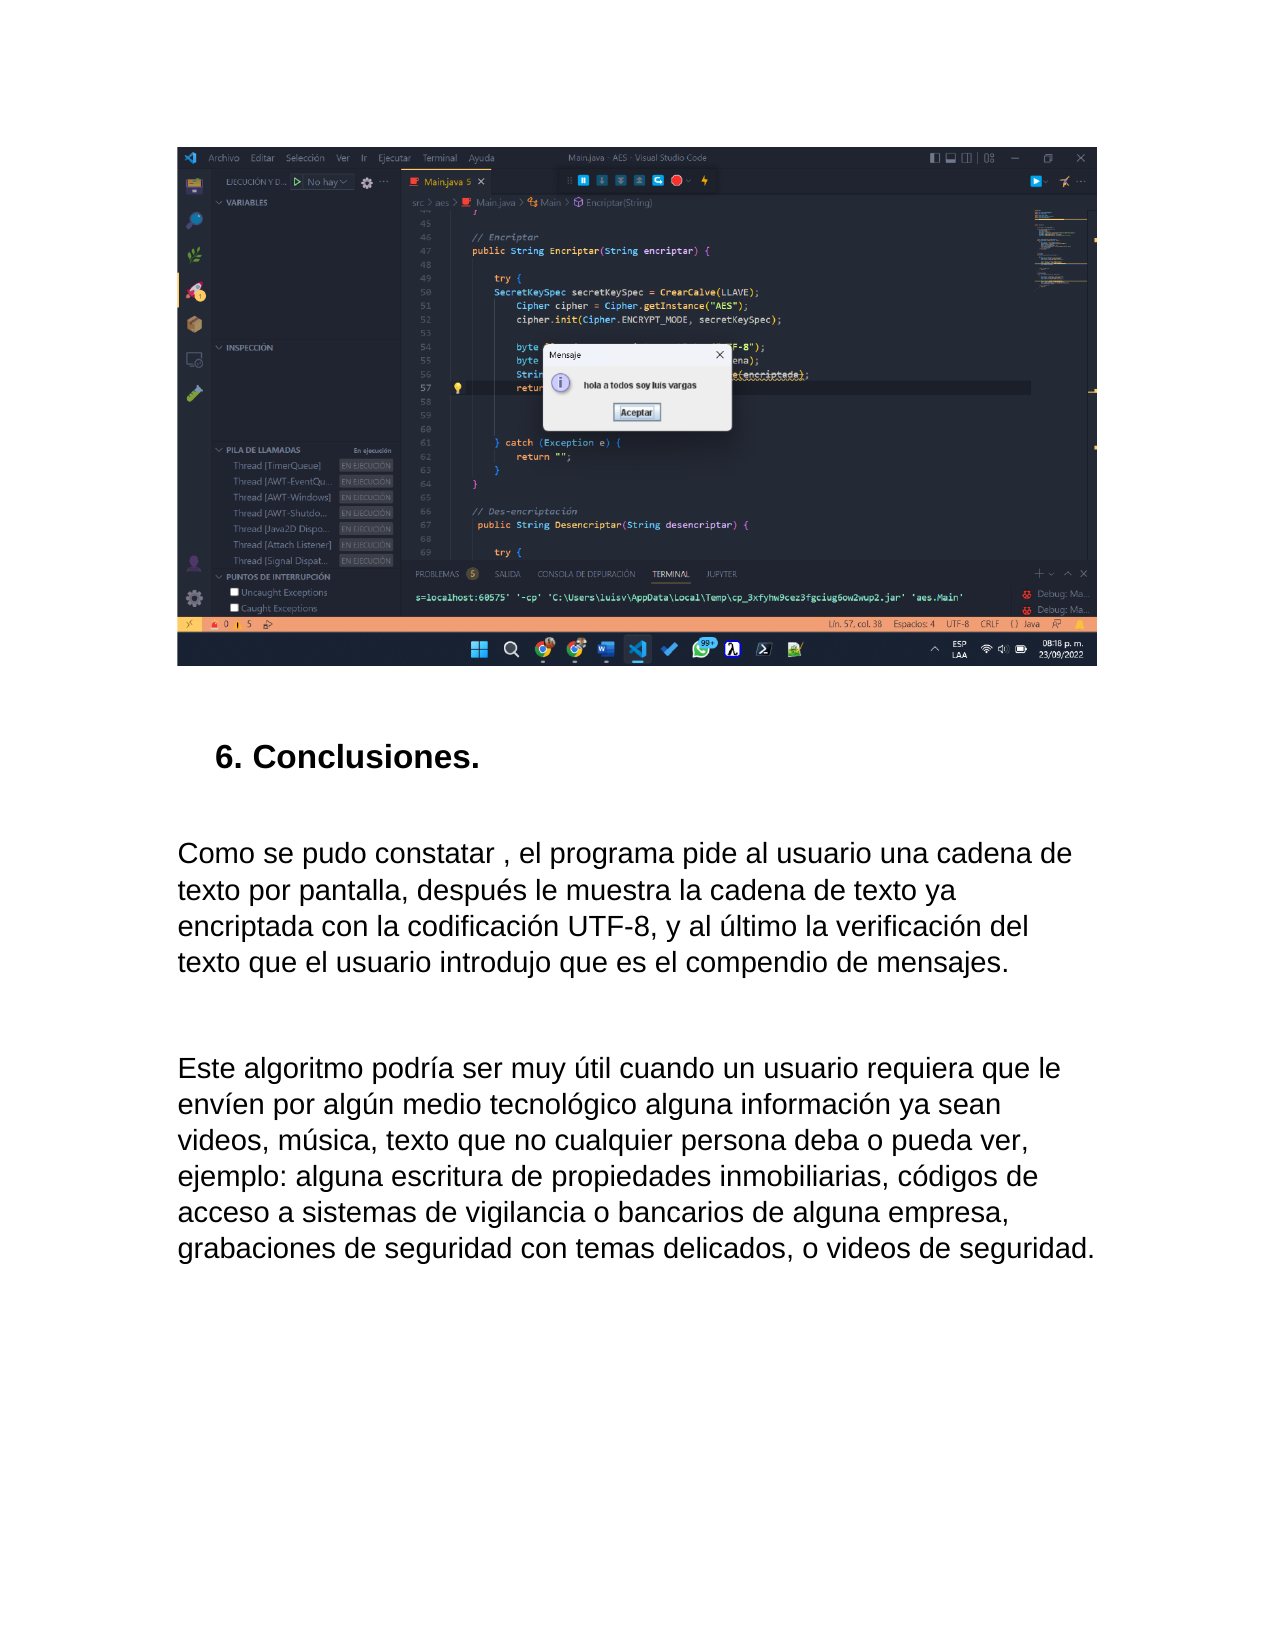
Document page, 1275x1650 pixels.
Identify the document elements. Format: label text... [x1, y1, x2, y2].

picture [177, 147, 1097, 666]
text Como se pudo constatar , el programa pide al usuario una cadena de texto por pantalla, después le muestra la cadena de texto ya encriptada con la codificación UTF-8, y al último la verificación del texto que el usuario introdujo que es el compendio de mensajes. [177, 837, 1098, 978]
text Este algoritmo podría ser muy útil cuando un usuario requiera que le envíen por algún medio tecnológico alguna información ya sean videos, música, texto que no cualquier persona deba o pueda ver, ejemplo: alguna escritura de propiedades inmobiliarias, códigos de acceso a sistemas de vigilancia o bancarios de alguna empresa, grabaciones de seguridad con temas delicados, o videos de seguridad. [177, 1051, 1098, 1265]
list Conclusiones. [215, 737, 1098, 775]
